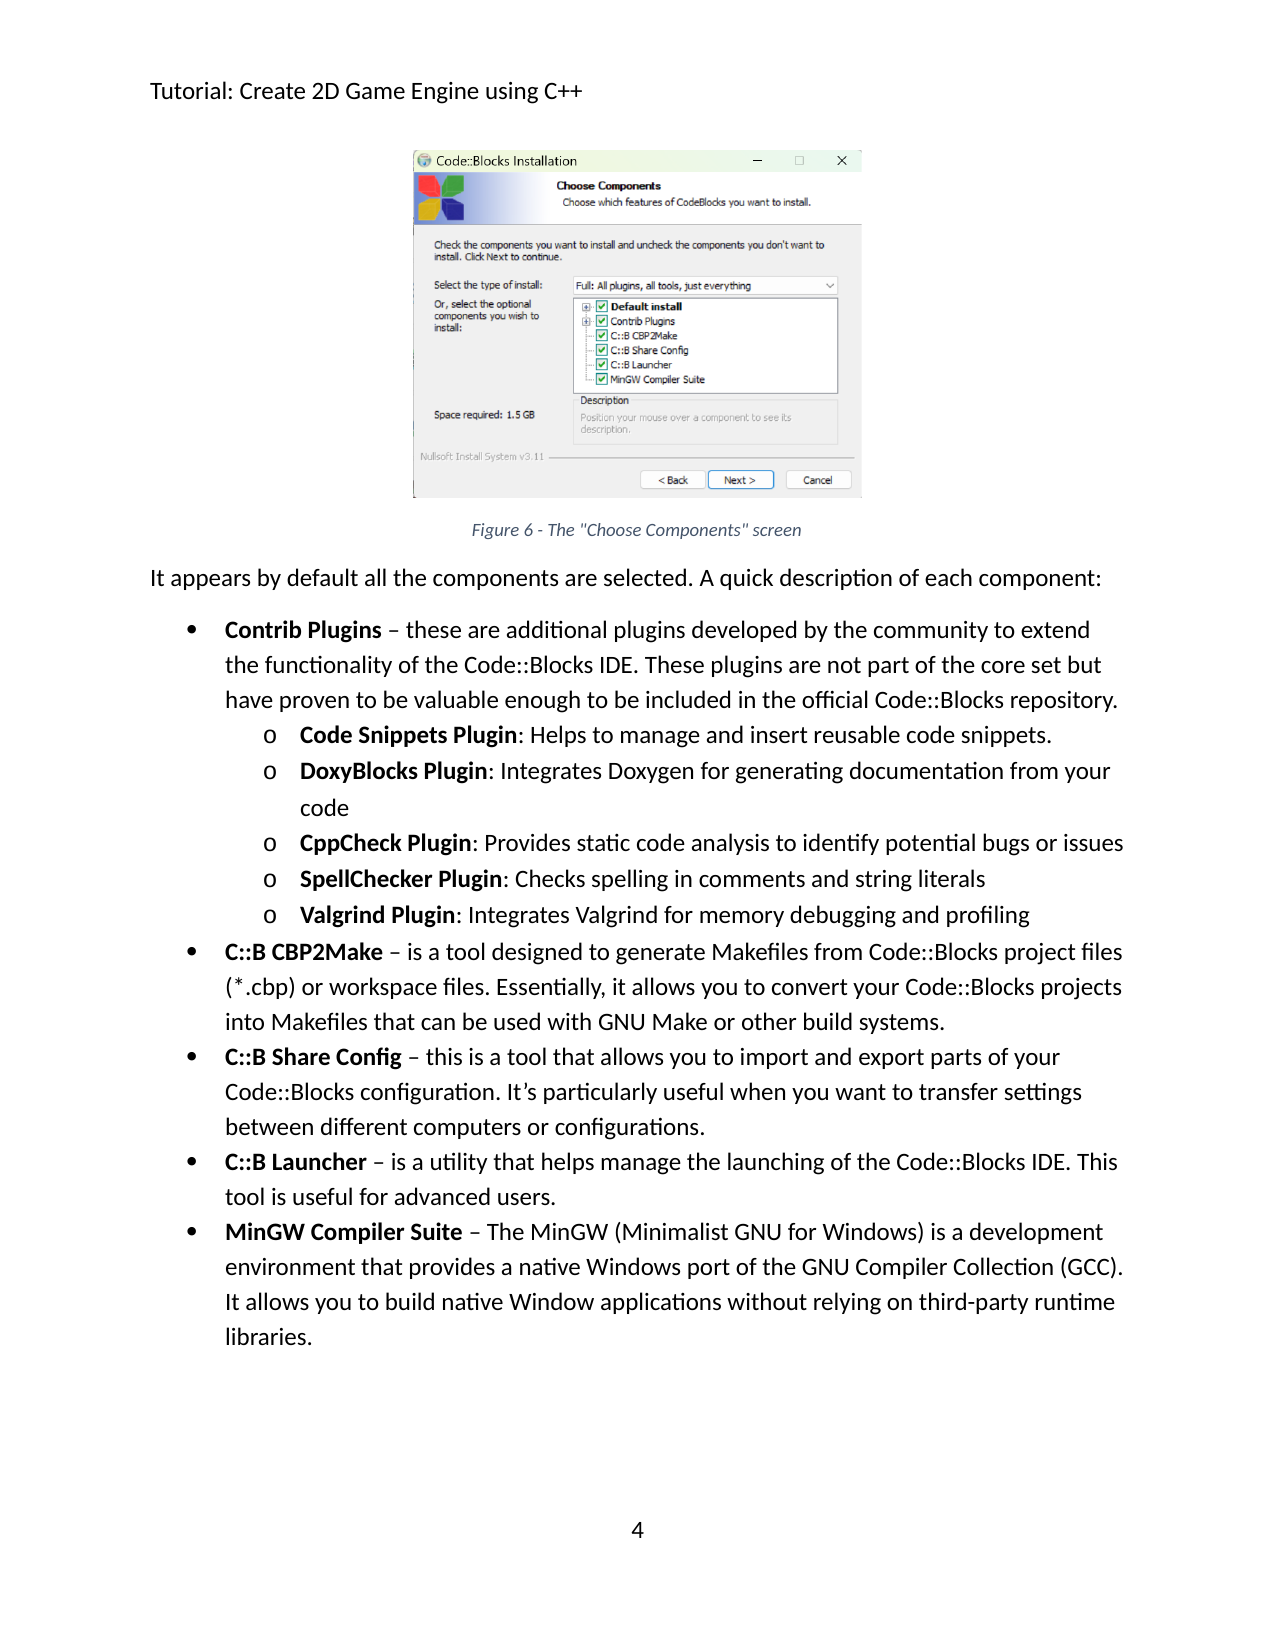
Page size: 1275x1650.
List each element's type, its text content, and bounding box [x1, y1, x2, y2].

list SpellChecker Plugin: Checks spelling in comments and string literals [262, 863, 1125, 895]
list C::B Share Config – this is a tool that allows you to import and export parts of your Code::Blocks configuration. It’s particularly useful when you want to transfer settings between different computers or configurations. [187, 1041, 1125, 1142]
picture [413, 150, 862, 498]
list CppCheck Plugin: Provides static code analysis to identify potential bugs or issues [262, 827, 1125, 858]
list C::B Launcher – is a utility that helps manage the launching of the Code::Blocks IDE. This tool is useful for advanced users. [187, 1146, 1125, 1212]
list Valgrind Plugin: Integrates Valgrind for memory debugging and profiling [262, 899, 1125, 931]
list C::B CBP2Make – is a tool designed to generate Makefiles from Code::Blocks project files (*.cbp) or workspace files. Essentially, it allows you to convert your Code::Blocks projects into Makefiles that can be used with GNU Make or other build systems. [187, 936, 1125, 1037]
list Contrib Plugins – these are additional plugins developed by the community to extend the functionality of the Code::Blocks IDE. These plugins are not part of the core set but have proven to be valuable enough to be included in the official Code::Blocks repository. [187, 614, 1125, 714]
list MinGW Compiler Suite – The MinGW (Minimalist GNU for Windows) is a development environment that provides a native Windows port of the GNU Compiler Collection (GCC). It allows you to build native Window applications without relying on third-party runtime libraries. [187, 1216, 1125, 1352]
list DoxyBlocks Plugin: Integrates Doxygen for generating documentation from your code [262, 755, 1125, 822]
list Code Snippets Plugin: Helps to manage and insert reusable code snippets. [262, 719, 1125, 751]
text It appears by default all the components are selected. A quick description of each component: [150, 562, 1125, 593]
